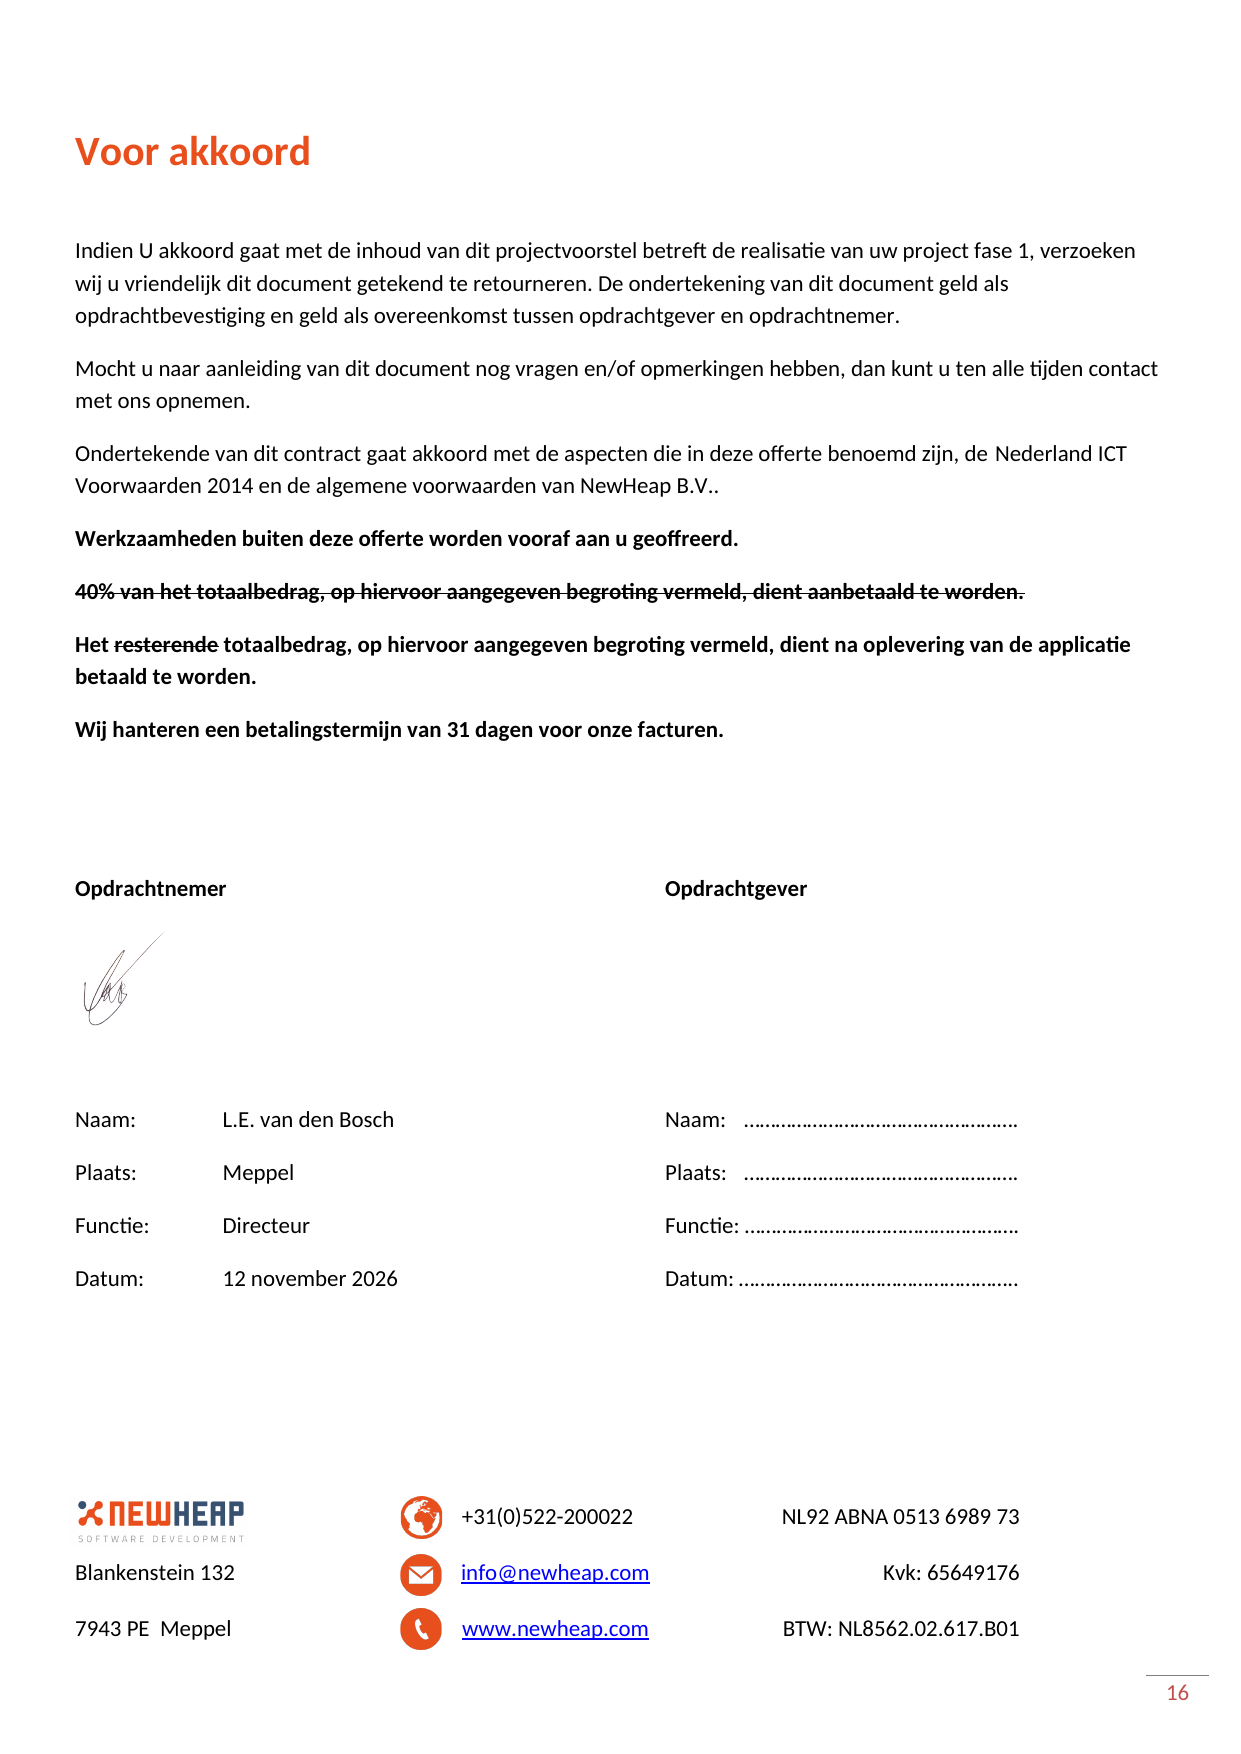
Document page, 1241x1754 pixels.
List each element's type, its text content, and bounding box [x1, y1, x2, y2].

subtitle Voor akkoord [75, 125, 1165, 176]
picture [75, 927, 168, 1027]
text Wij hanteren een betalingstermijn van 31 dagen voor onze facturen. [75, 716, 1165, 743]
text Indien U akkoord gaat met de inhoud van dit projectvoorstel betreft de realisatie van uw project fase 1, verzoeken wij u vriendelijk dit document getekend te retourneren. De ondertekening van dit document geld als opdrachtbevestiging en geld als overeenkomst tussen opdrachtgever en opdrachtnemer. [75, 236, 1165, 329]
text Werkzaamheden buiten deze offerte worden vooraf aan u geoffreerd. [75, 524, 1165, 552]
text Mocht u naar aanleiding van dit document nog vragen en/of opmerkingen hebben, dan kunt u ten alle tijden contact met ons opnemen. [75, 354, 1165, 414]
text Functie: Directeur Functie: ……………………………………………. [75, 1211, 1165, 1239]
picture [400, 1554, 442, 1596]
picture [400, 1608, 442, 1650]
text Opdrachtnemer Opdrachtgever [75, 874, 1165, 903]
text 40% van het totaalbedrag, op hiervoor aangegeven begroting vermeld, dient aanbetaald te worden. [75, 577, 1165, 605]
picture [68, 1493, 250, 1547]
picture [400, 1496, 443, 1539]
text Naam: L.E. van den Bosch Naam: ……………………………………………. [75, 1105, 1165, 1133]
text Plaats: Meppel Plaats: ……………………………………………. [75, 1158, 1165, 1186]
text Datum: 19 oktober 2017 Datum: …………………………………………….. [75, 1264, 1165, 1292]
text Het resterende totaalbedrag, op hiervoor aangegeven begroting vermeld, dient na oplevering van de applicatie betaald te worden. [75, 630, 1165, 691]
text Ondertekende van dit contract gaat akkoord met de aspecten die in deze offerte benoemd zijn, de Nederland ICT Voorwaarden 2014 en de algemene voorwaarden van NewHeap B.V.. [75, 439, 1165, 499]
